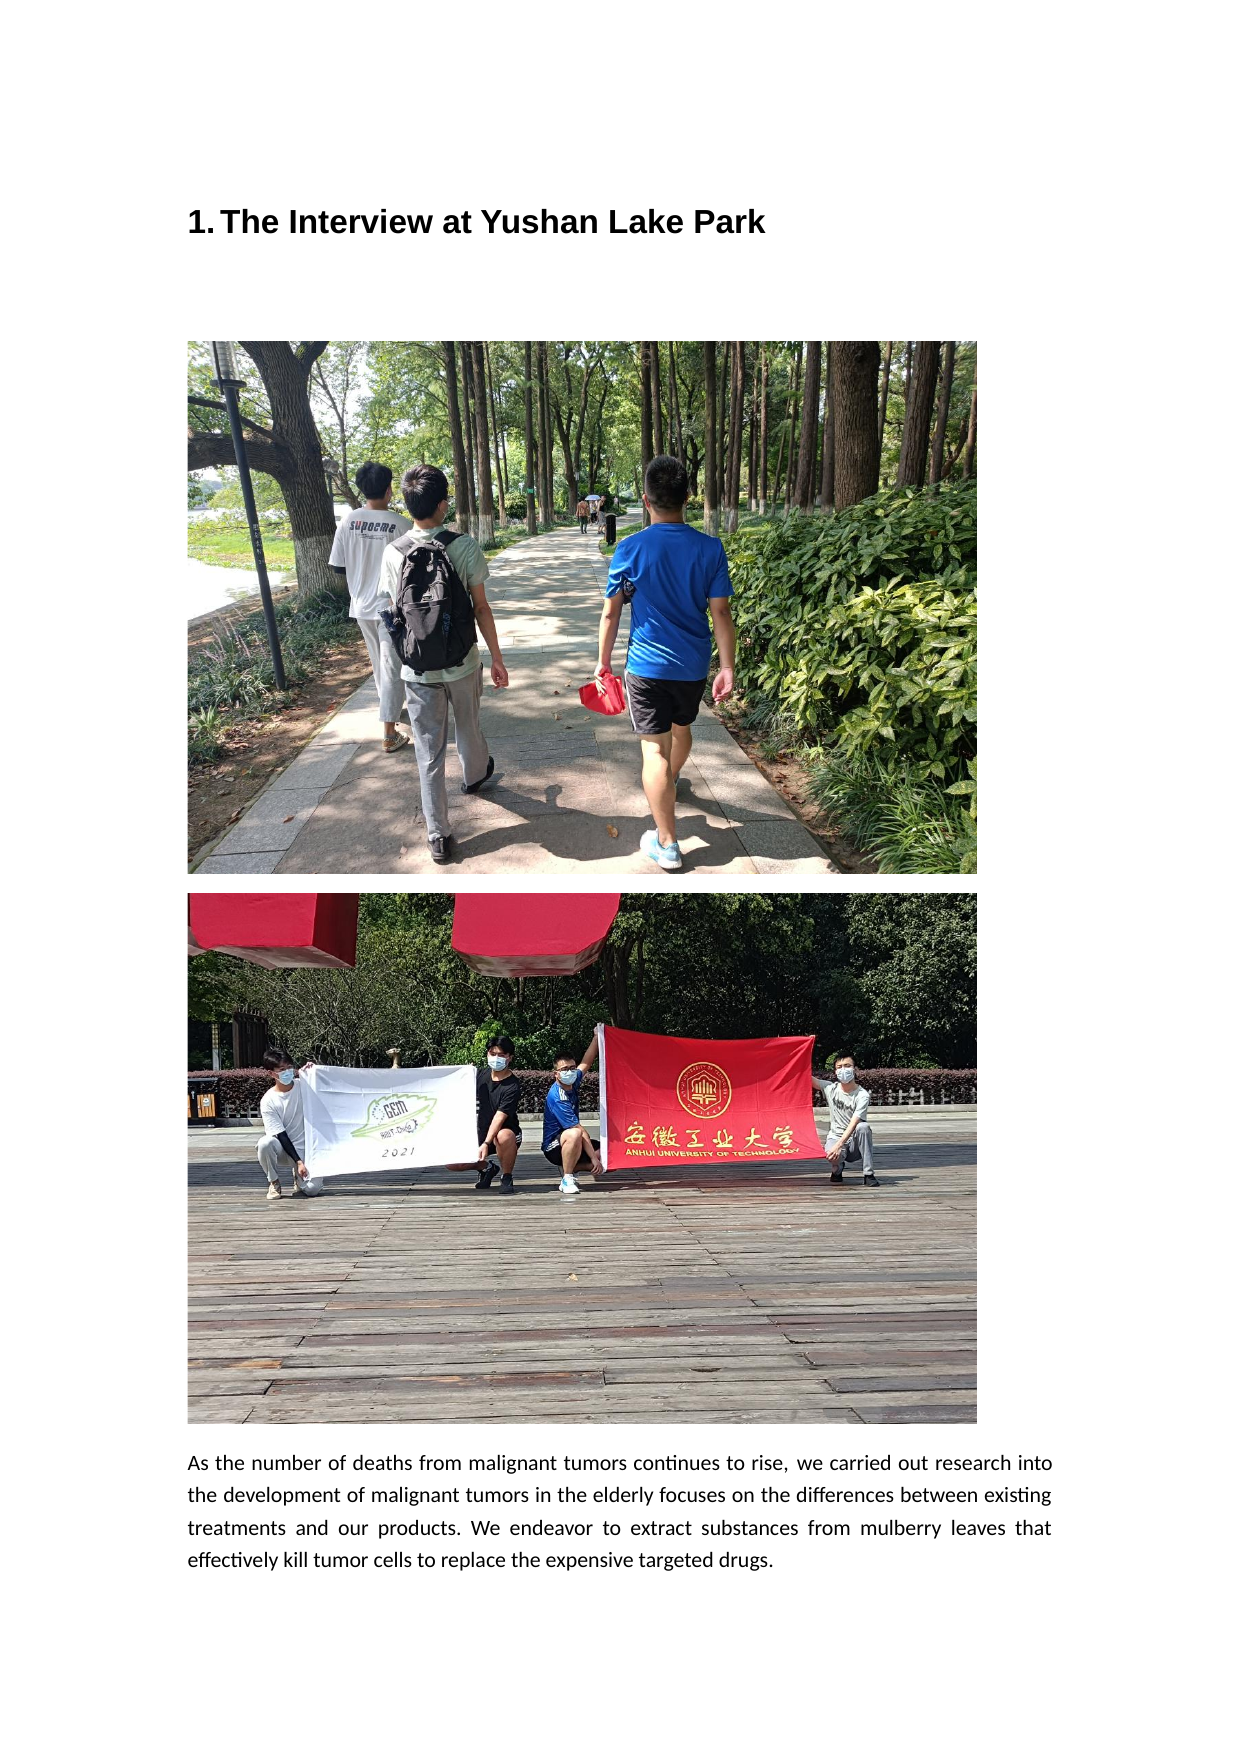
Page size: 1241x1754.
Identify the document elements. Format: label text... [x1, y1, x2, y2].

subtitle The Interview at Yushan Lake Park [187, 189, 1053, 254]
text As the number of deaths from malignant tumors continues to rise, we carried out research into the development of malignant tumors in the elderly focuses on the differences between existing treatments and our products. We endeavor to extract substances from mulberry leaves that effectively kill tumor cells to replace the expensive targeted drugs. [187, 1446, 1053, 1576]
picture [187, 893, 977, 1424]
picture [187, 341, 977, 874]
